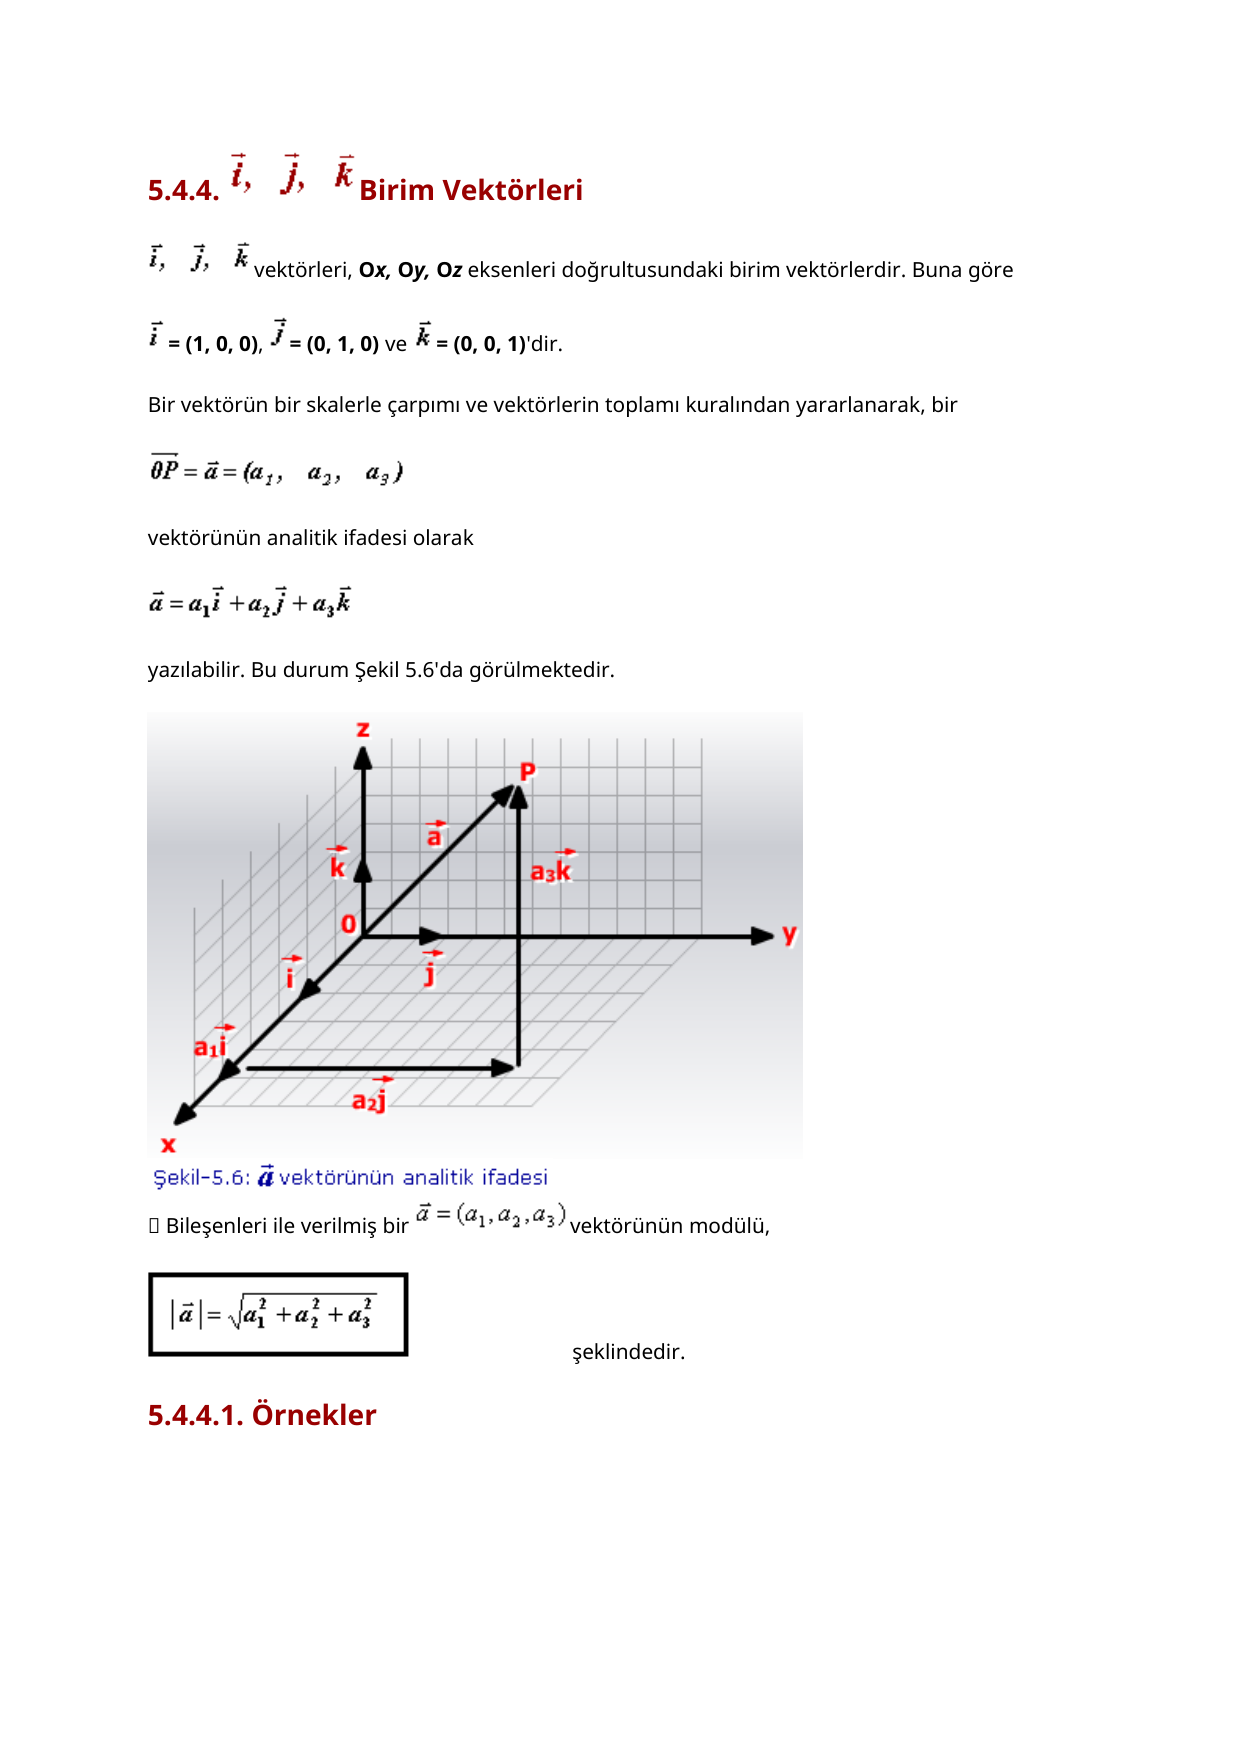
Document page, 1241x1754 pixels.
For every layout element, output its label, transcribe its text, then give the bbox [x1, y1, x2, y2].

picture [147, 580, 356, 624]
text vektörünün analitik ifadesi olarak [148, 521, 1093, 552]
text 5.4.4.1. Örnekler [148, 1395, 1093, 1433]
text yazılabilir. Bu durum Şekil 5.6'da görülmektedir. [148, 652, 1093, 684]
text 5.4.4. Birim Vektörleri [148, 148, 1093, 209]
picture [147, 447, 409, 492]
picture [227, 147, 359, 201]
text Bir vektörün bir skalerle çarpımı ve vektörlerin toplamı kuralından yararlanarak, bir [148, 387, 1093, 418]
picture [147, 315, 168, 352]
picture [147, 1268, 415, 1360]
text = (1, 0, 0), = (0, 1, 0) ve = (0, 0, 1)'dir. [148, 313, 1093, 358]
picture [147, 238, 254, 278]
picture [412, 315, 436, 352]
picture [268, 312, 290, 352]
picture [147, 712, 803, 1234]
text vektörleri, Ox, Oy, Oz eksenleri doğrultusundaki birim vektörlerdir. Buna göre [148, 238, 1093, 283]
text  Bileşenleri ile verilmiş bir vektörünün modülü, [148, 1196, 1093, 1240]
